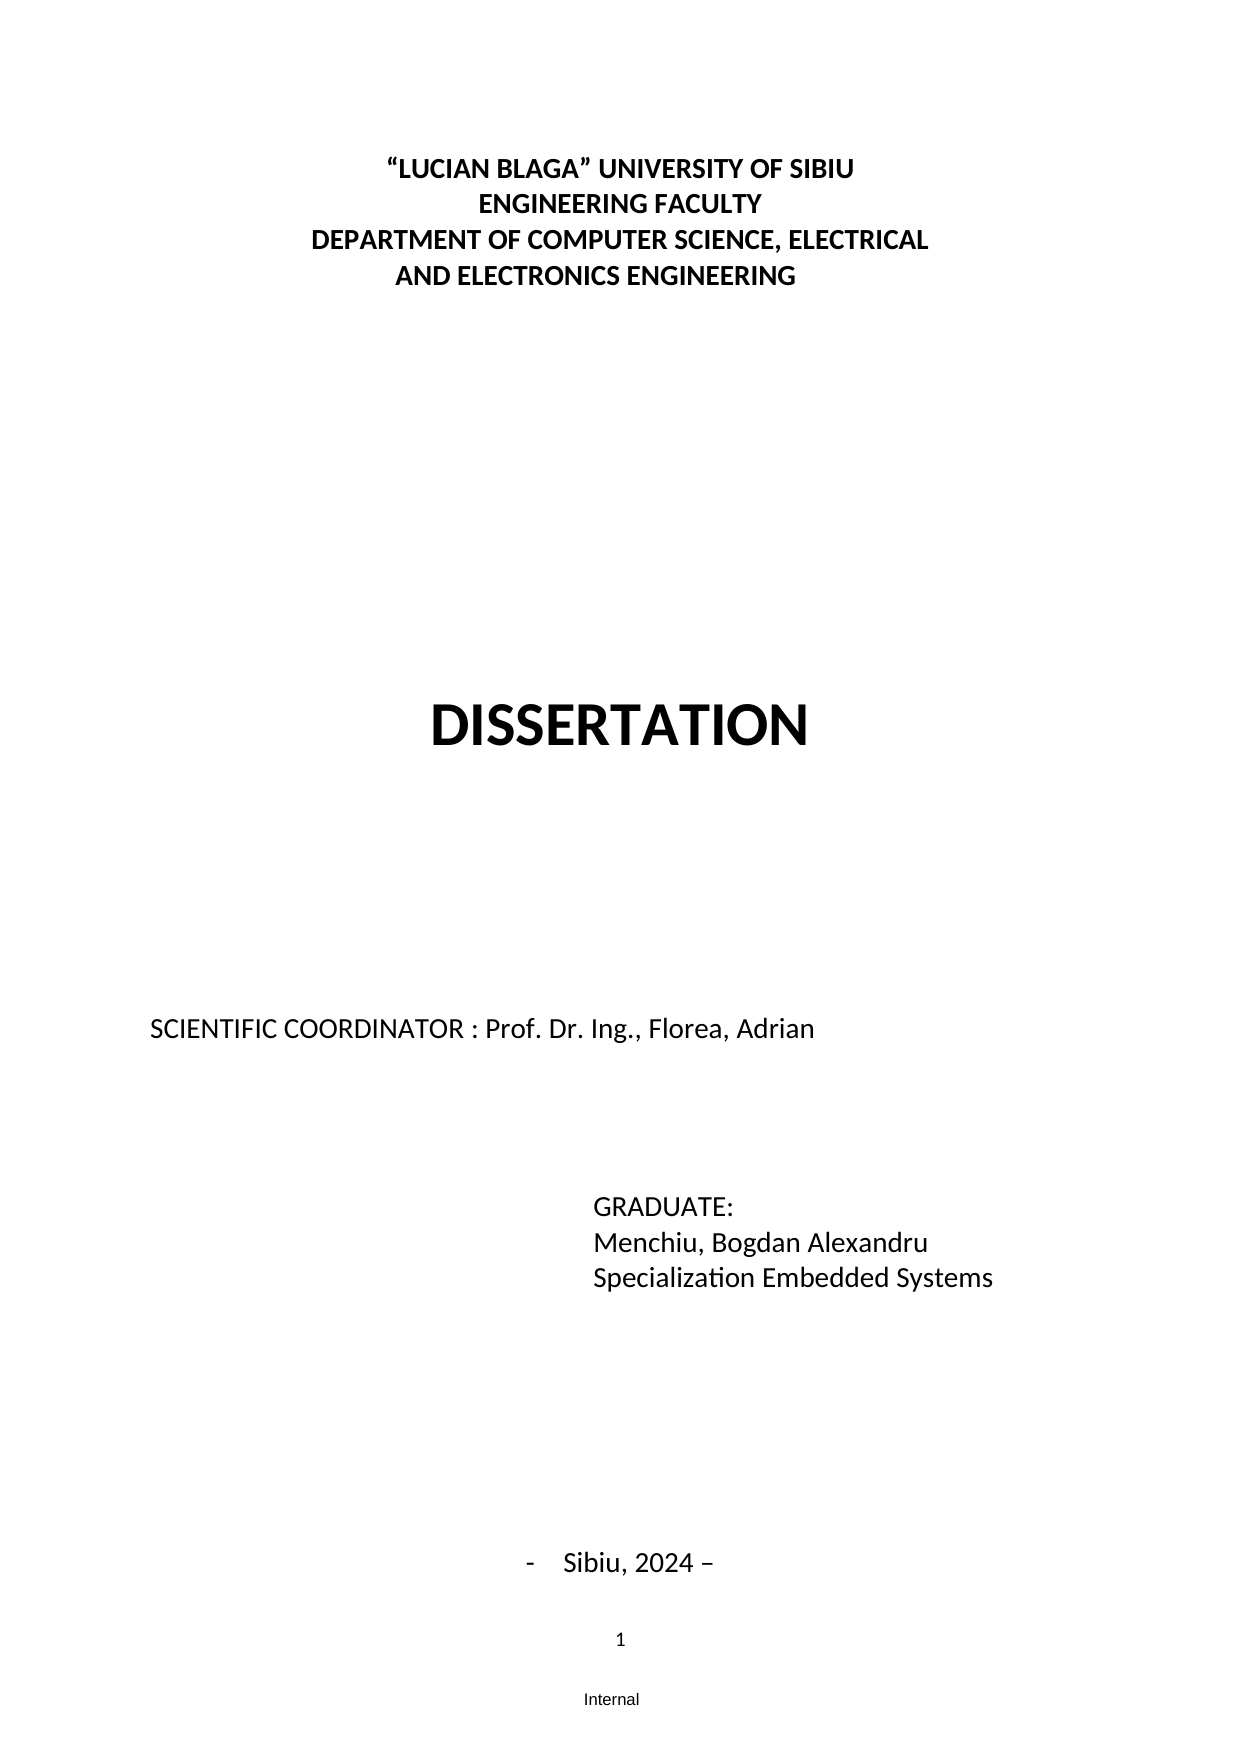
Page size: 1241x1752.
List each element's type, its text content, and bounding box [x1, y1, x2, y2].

text Menchiu, Bogdan Alexandru [150, 1224, 1090, 1259]
text DEPARTMENT OF COMPUTER SCIENCE, ELECTRICAL [150, 221, 1090, 257]
text GRADUATE: [150, 1188, 1090, 1224]
text DISSERTATION [150, 684, 1090, 761]
text AND ELECTRONICS ENGINEERING [150, 257, 1090, 292]
text SCIENTIFIC COORDINATOR : Prof. Dr. Ing., Florea, Adrian [150, 1010, 1090, 1046]
text “LUCIAN BLAGA” UNIVERSITY OF ENGINEERING FACULTY [150, 150, 1090, 221]
text Specialization Embedded Systems [150, 1259, 1090, 1295]
list Sibiu, 2024 – [150, 1544, 1090, 1580]
